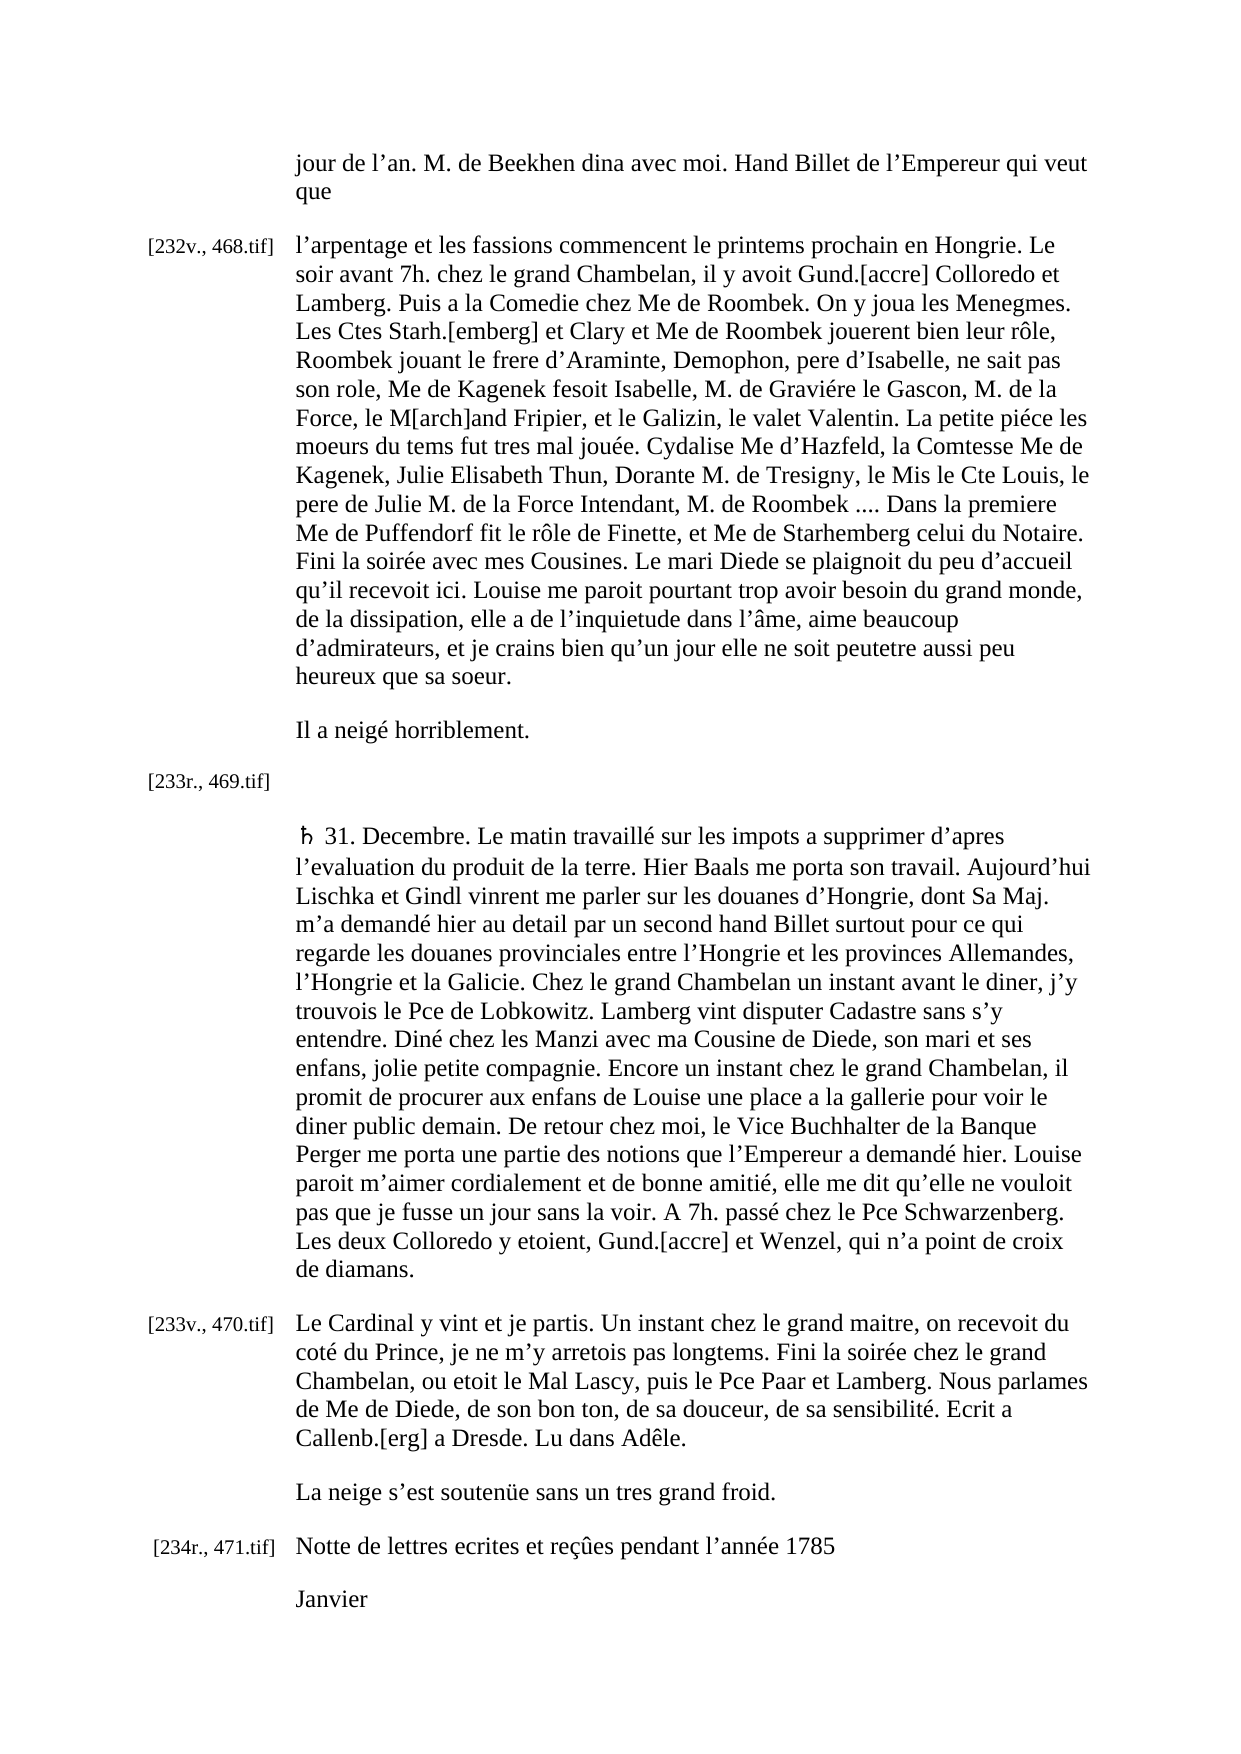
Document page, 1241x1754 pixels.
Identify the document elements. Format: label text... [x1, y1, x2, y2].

text Il a neigé horriblement. [295, 715, 1093, 744]
text [233r., 469.tif] [148, 769, 1093, 793]
text [234r., 471.tif] Notte de lettres ecrites et reçûes pendant l’année 1785 [148, 1531, 1093, 1559]
text [233v., 470.tif] Le Cardinal y vint et je partis. Un instant chez le grand maitre, on recevoit du coté du Prince, je ne m’y arretois pas longtems. Fini la soirée chez le grand Chambelan, ou etoit le Mal Lascy, puis le Pce Paar et Lamberg. Nous parlames de Me de Diede, de son bon ton, de sa douceur, de sa sensibilité. Ecrit a Callenb.[erg] a Dresde. Lu dans Adêle. [148, 1308, 1093, 1452]
text [232v., 468.tif] l’arpentage et les fassions commencent le printems prochain en Hongrie. Le soir avant 7h. chez le grand Chambelan, il y avoit Gund.[accre] Colloredo et Lamberg. Puis a la Comedie chez Me de Roombek. On y joua les Menegmes. Les Ctes Starh.[emberg] et Clary et Me de Roombek jouerent bien leur rôle, Roombek jouant le frere d’Araminte, Demophon, pere d’Isabelle, ne sait pas son role, Me de Kagenek fesoit Isabelle, M. de Graviére le Gascon, M. de la Force, le M[arch]and Fripier, et le Galizin, le valet Valentin. La petite piéce les moeurs du tems fut tres mal jouée. Cydalise Me d’Hazfeld, la Comtesse Me de Kagenek, Julie Elisabeth Thun, Dorante M. de Tresigny, le Mis le Cte Louis, le pere de Julie M. de la Force Intendant, M. de Roombek .... Dans la premiere Me de Puffendorf fit le rôle de Finette, et Me de Starhemberg celui du Notaire. Fini la soirée avec mes Cousines. Le mari Diede se plaignoit du peu d’accueil qu’il recevoit ici. Louise me paroit pourtant trop avoir besoin du grand monde, de la dissipation, elle a de l’inquietude dans l’âme, aime beaucoup d’admirateurs, et je crains bien qu’un jour elle ne soit peutetre aussi peu heureux que sa soeur. [148, 230, 1093, 690]
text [295, 148, 1093, 205]
text ♄ 31. Decembre. Le matin travaillé sur les impots a supprimer d’apres l’evaluation du produit de la terre. Hier Baals me porta son travail. Aujourd’hui Lischka et Gindl vinrent me parler sur les douanes d’Hongrie, dont Sa Maj. m’a demandé hier au detail par un second hand Billet surtout pour ce qui regarde les douanes provinciales entre l’Hongrie et les provinces Allemandes, l’Hongrie et la Galicie. Chez le grand Chambelan un instant avant le diner, j’y trouvois le Pce de Lobkowitz. Lamberg vint disputer Cadastre sans s’y entendre. Diné chez les Manzi avec ma Cousine de Diede, son mari et ses enfans, jolie petite compagnie. Encore un instant chez le grand Chambelan, il promit de procurer aux enfans de Louise une place a la gallerie pour voir le diner public demain. De retour chez moi, le Vice Buchhalter de la Banque Perger me porta une partie des notions que l’Empereur a demandé hier. Louise paroit m’aimer cordialement et de bonne amitié, elle me dit qu’elle ne vouloit pas que je fusse un jour sans la voir. A 7h. passé chez le Pce Schwarzenberg. Les deux Colloredo y etoient, Gund.[accre] et Wenzel, qui n’a point de croix de diamans. [295, 818, 1093, 1283]
text La neige s’est soutenüe sans un tres grand froid. [295, 1477, 1093, 1506]
text Janvier [295, 1584, 1093, 1613]
